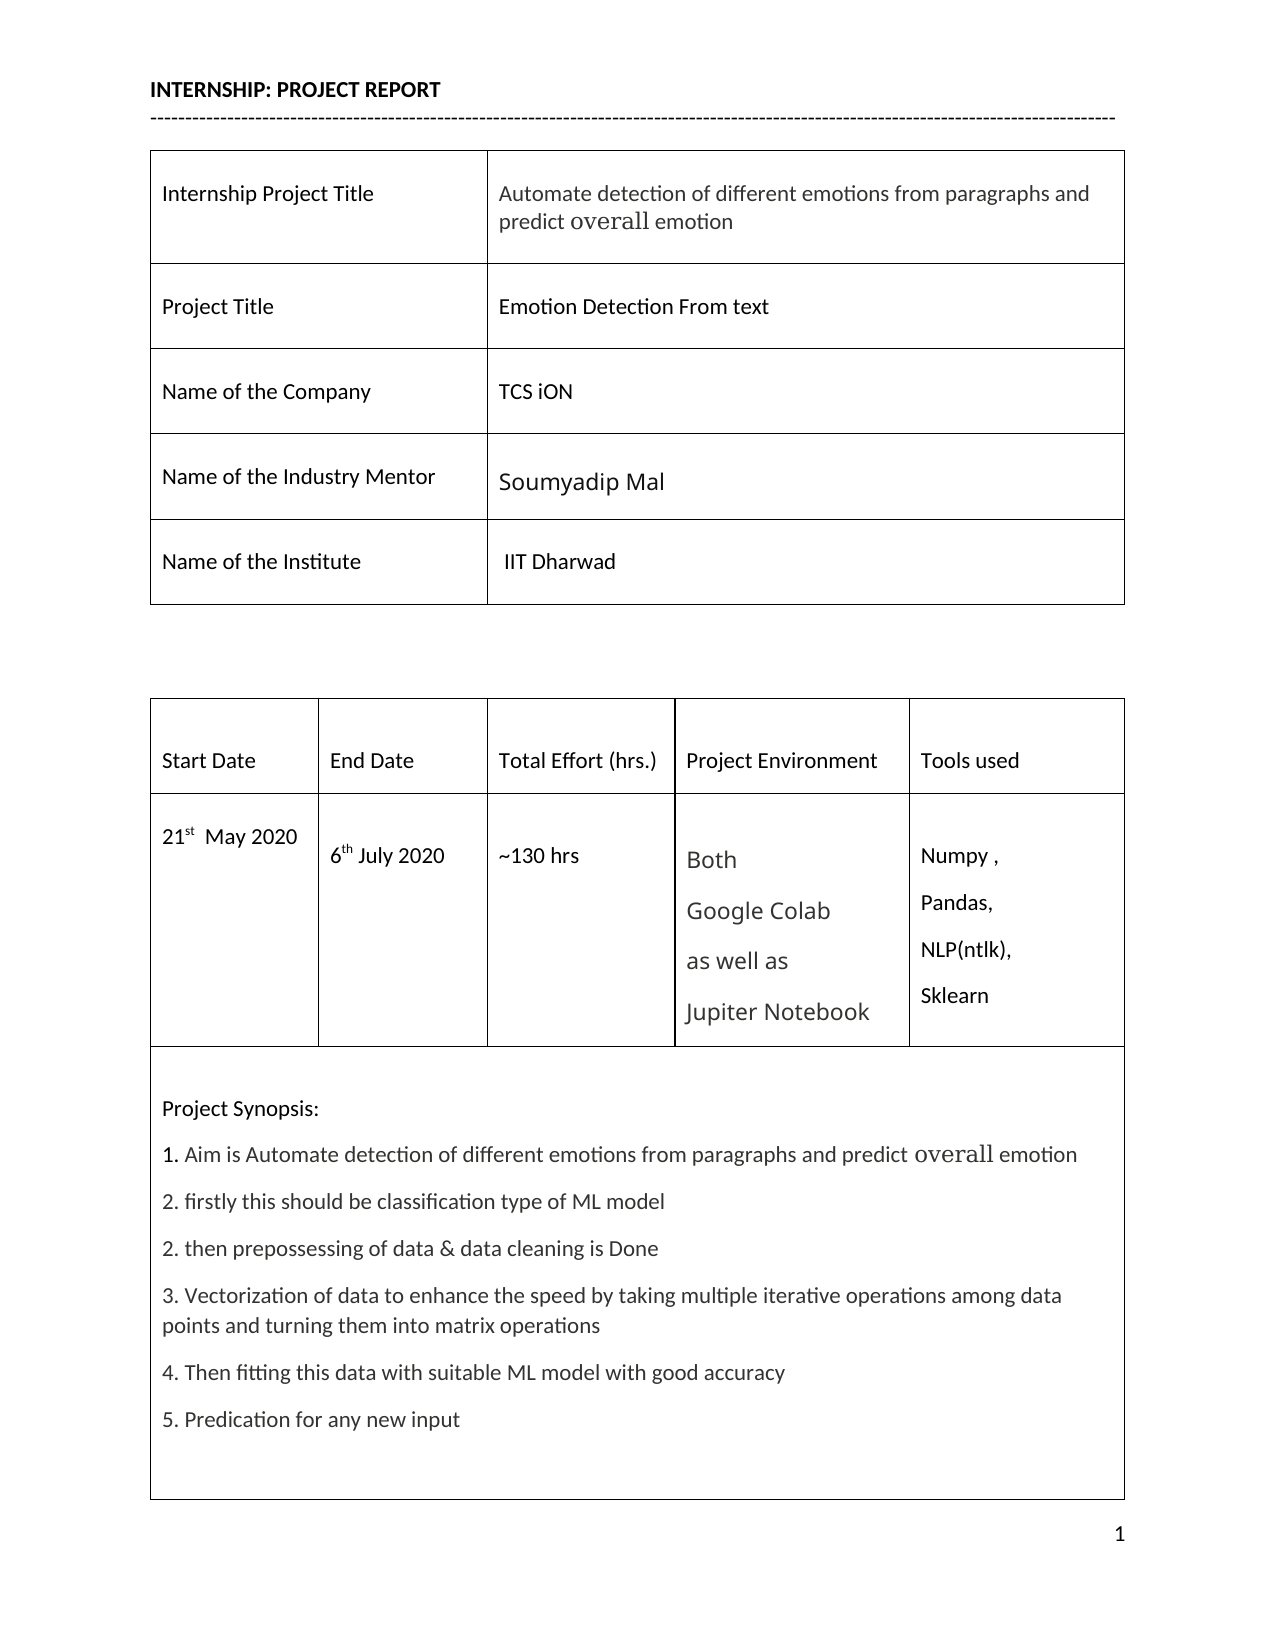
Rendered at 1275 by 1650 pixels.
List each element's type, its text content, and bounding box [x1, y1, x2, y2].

table_cell ~130 hrs [488, 794, 674, 1046]
table_header Tools used [910, 699, 1124, 793]
table_cell Emotion Detection From text [488, 264, 1124, 348]
table_cell Name of the Industry Mentor [151, 434, 487, 518]
table_header End Date [319, 699, 487, 793]
table_cell Soumyadip Mal [488, 434, 1124, 518]
table_cell 6th July 2020 [319, 794, 487, 1046]
table_cell Name of the Company [151, 349, 487, 433]
table_cell Name of the Institute [151, 520, 487, 603]
table_cell 21st May 2020 [151, 794, 318, 1046]
table_header Internship Project Title [151, 151, 487, 263]
table_cell Project Synopsis: 1. Aim is Automate detection of different emotions from paragraphs and predict overall emotion 2. firstly this should be classification type of ML model 2. then prepossessing of data & data cleaning is Done 3. Vectorization of data to enhance the speed by taking multiple iterative operations among data points and turning them into matrix operations 4. Then fitting this data with suitable ML model with good accuracy 5. Predication for any new input [151, 1047, 1124, 1499]
table_cell Both Google Colab as well as Jupiter Notebook [676, 794, 909, 1046]
table_header Automate detection of different emotions from paragraphs and predict overall emotion [488, 151, 1124, 263]
table_cell Project Title [151, 264, 487, 348]
table_header Project Environment [676, 699, 909, 793]
table_header Total Effort (hrs.) [488, 699, 674, 793]
table_cell Numpy , Pandas, NLP(ntlk), Sklearn [910, 794, 1124, 1046]
table_header Start Date [151, 699, 318, 793]
table_cell IIT Dharwad [488, 520, 1124, 603]
table_cell TCS iON [488, 349, 1124, 433]
